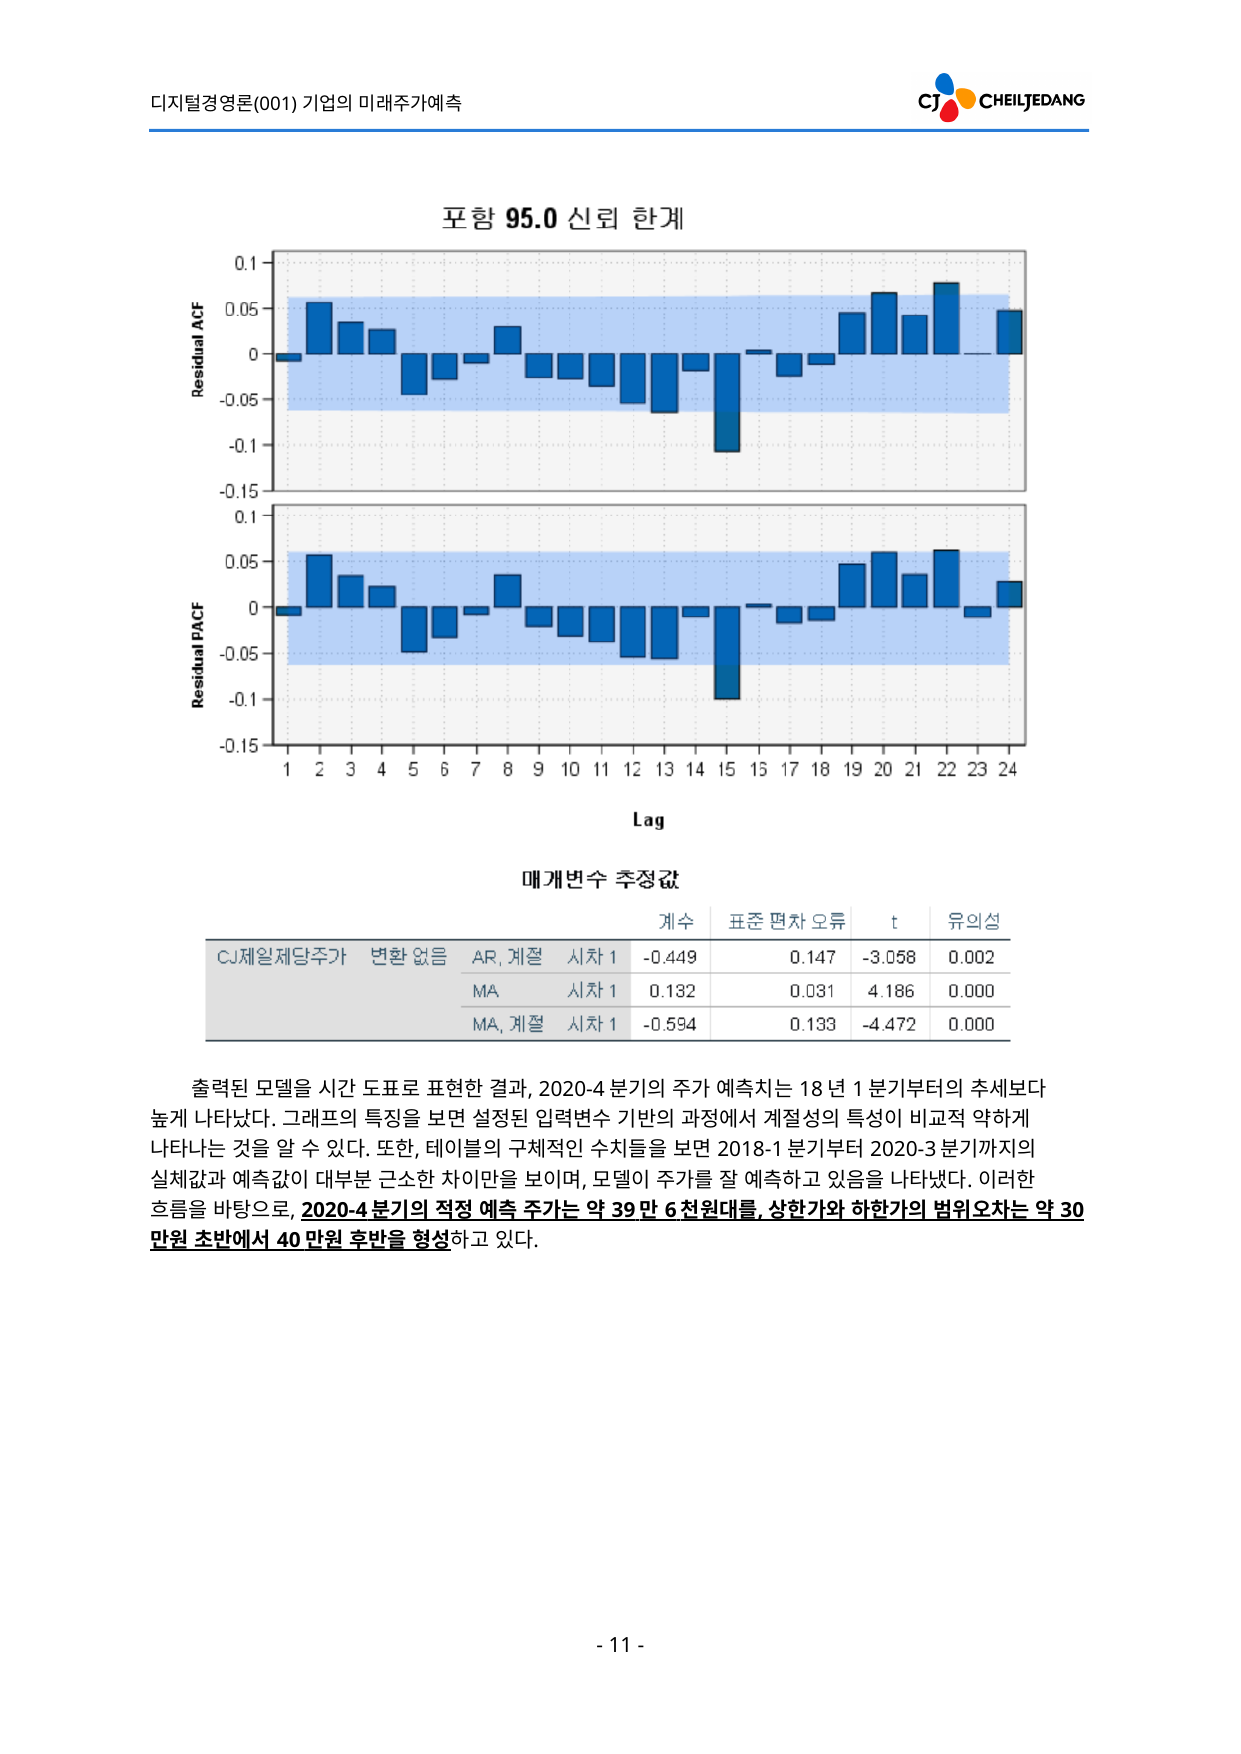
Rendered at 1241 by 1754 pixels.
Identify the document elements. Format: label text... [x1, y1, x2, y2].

picture [150, 177, 1090, 855]
picture [150, 857, 1090, 1053]
text 출력된 모델을 시간 도표로 표현한 결과, 2020-4분기의 주가 예측치는 18년 1분기부터의 추세보다 높게 나타났다. 그래프의 특징을 보면 설정된 입력변수 기반의 과정에서 계절성의 특성이 비교적 약하게 나타나는 것을 알 수 있다. 또한, 테이블의 구체적인 수치들을 보면 2018-1분기부터 2020-3분기까지의 실체값과 예측값이 대부분 근소한 차이만을 보이며, 모델이 주가를 잘 예측하고 있음을 나타냈다. 이러한 흐름을 바탕으로, 2020-4분기의 적정 예측 주가는 약 39만 6천원대를, 상한가와 하한가의 범위오차는 약 30만원 초반에서 40만원 후반을 형성하고 있다. [150, 1072, 1090, 1254]
picture [911, 72, 1092, 124]
